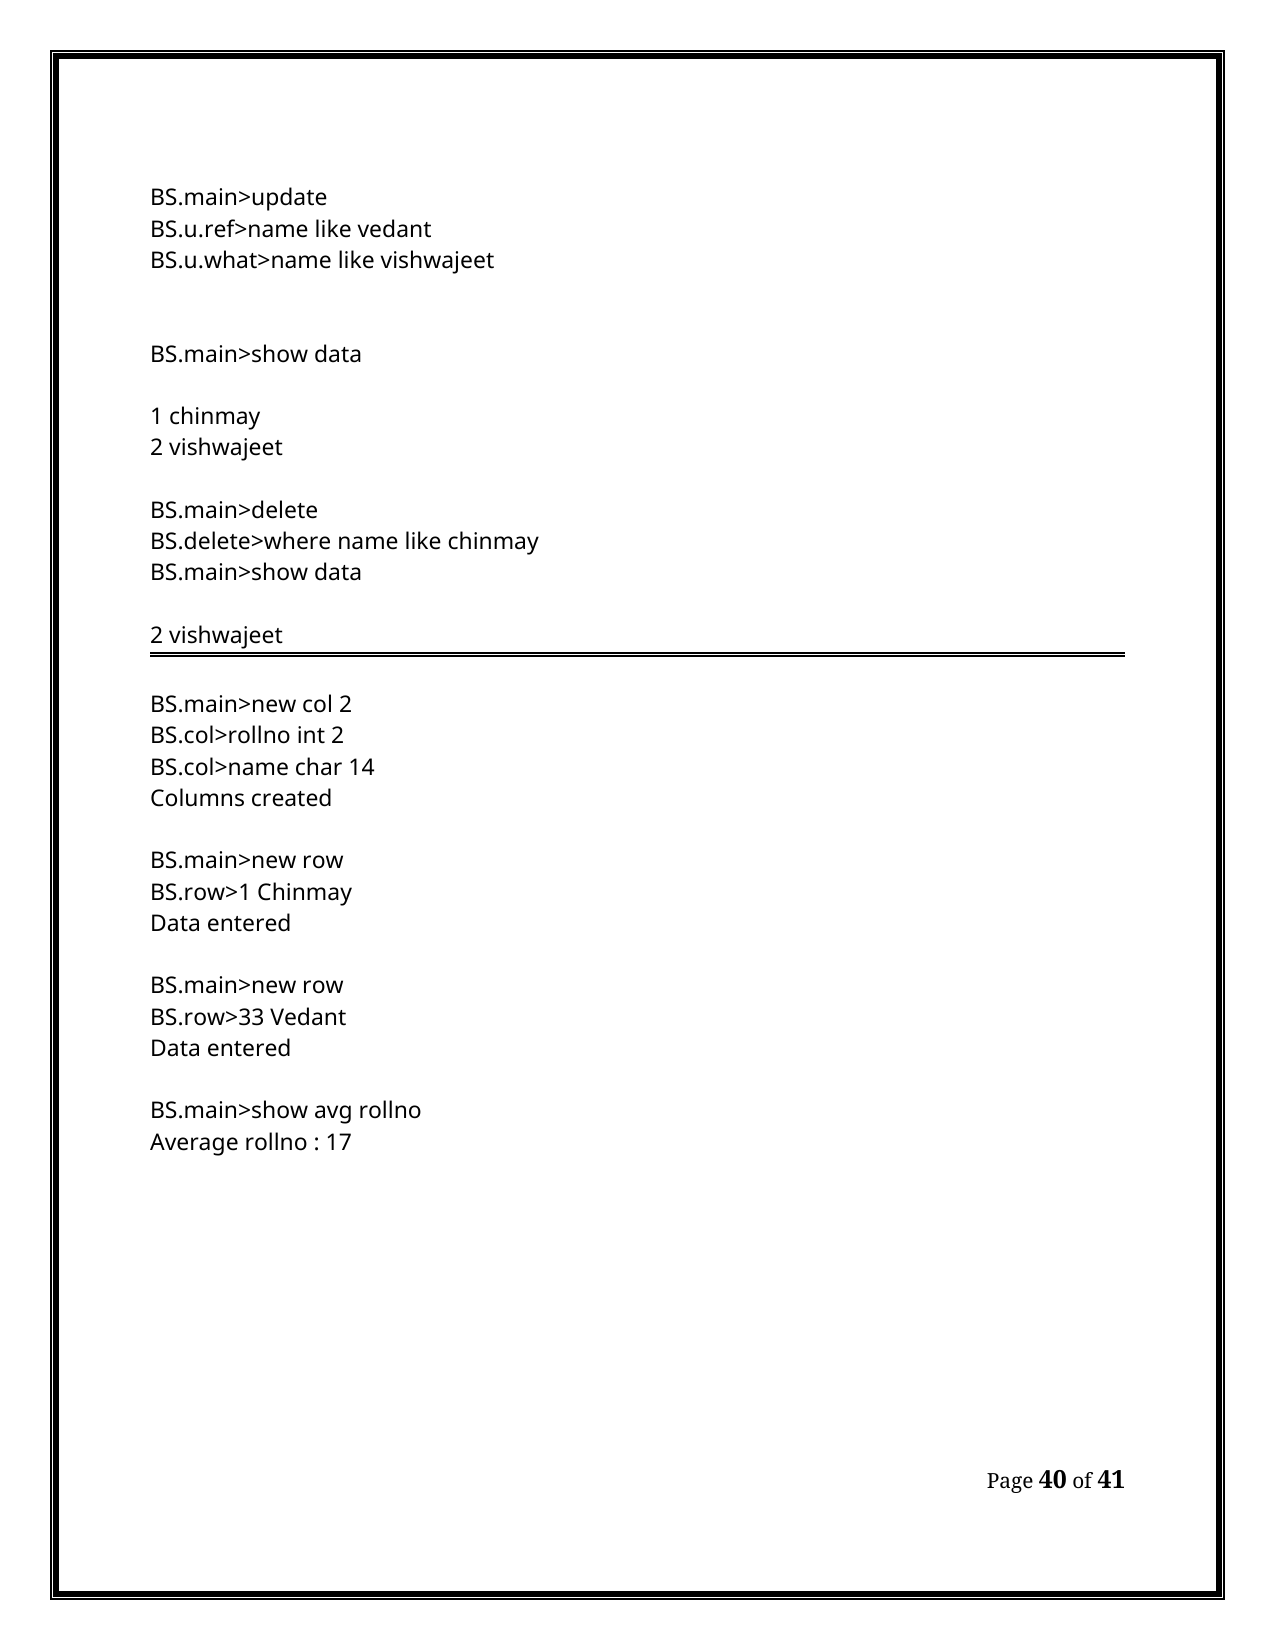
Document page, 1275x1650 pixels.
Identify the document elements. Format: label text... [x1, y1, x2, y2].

text BS.col>rollno int 2 [150, 719, 1125, 751]
text BS.main>new col 2 [150, 688, 1125, 719]
text BS.main>show data [150, 556, 1125, 587]
text Average rollno : 17 [150, 1126, 1125, 1157]
text Data entered [150, 1032, 1125, 1063]
text BS.main>new row [150, 969, 1125, 1001]
text Columns created [150, 782, 1125, 813]
text BS.u.ref>name like vedant [150, 212, 1125, 244]
text BS.delete>where name like chinmay [150, 525, 1125, 556]
text BS.main>new row [150, 844, 1125, 876]
text BS.u.what>name like vishwajeet [150, 244, 1125, 275]
text Data entered [150, 907, 1125, 938]
text BS.main>show avg rollno [150, 1094, 1125, 1126]
text 2 vishwajeet [150, 619, 1125, 652]
text BS.main>delete [150, 494, 1125, 525]
text BS.row>33 Vedant [150, 1001, 1125, 1032]
text 2 vishwajeet [150, 431, 1125, 462]
text BS.row>1 Chinmay [150, 876, 1125, 907]
text 1 chinmay [150, 400, 1125, 431]
text BS.main>update [150, 181, 1125, 212]
text BS.main>show data [150, 337, 1125, 369]
text BS.col>name char 14 [150, 751, 1125, 782]
